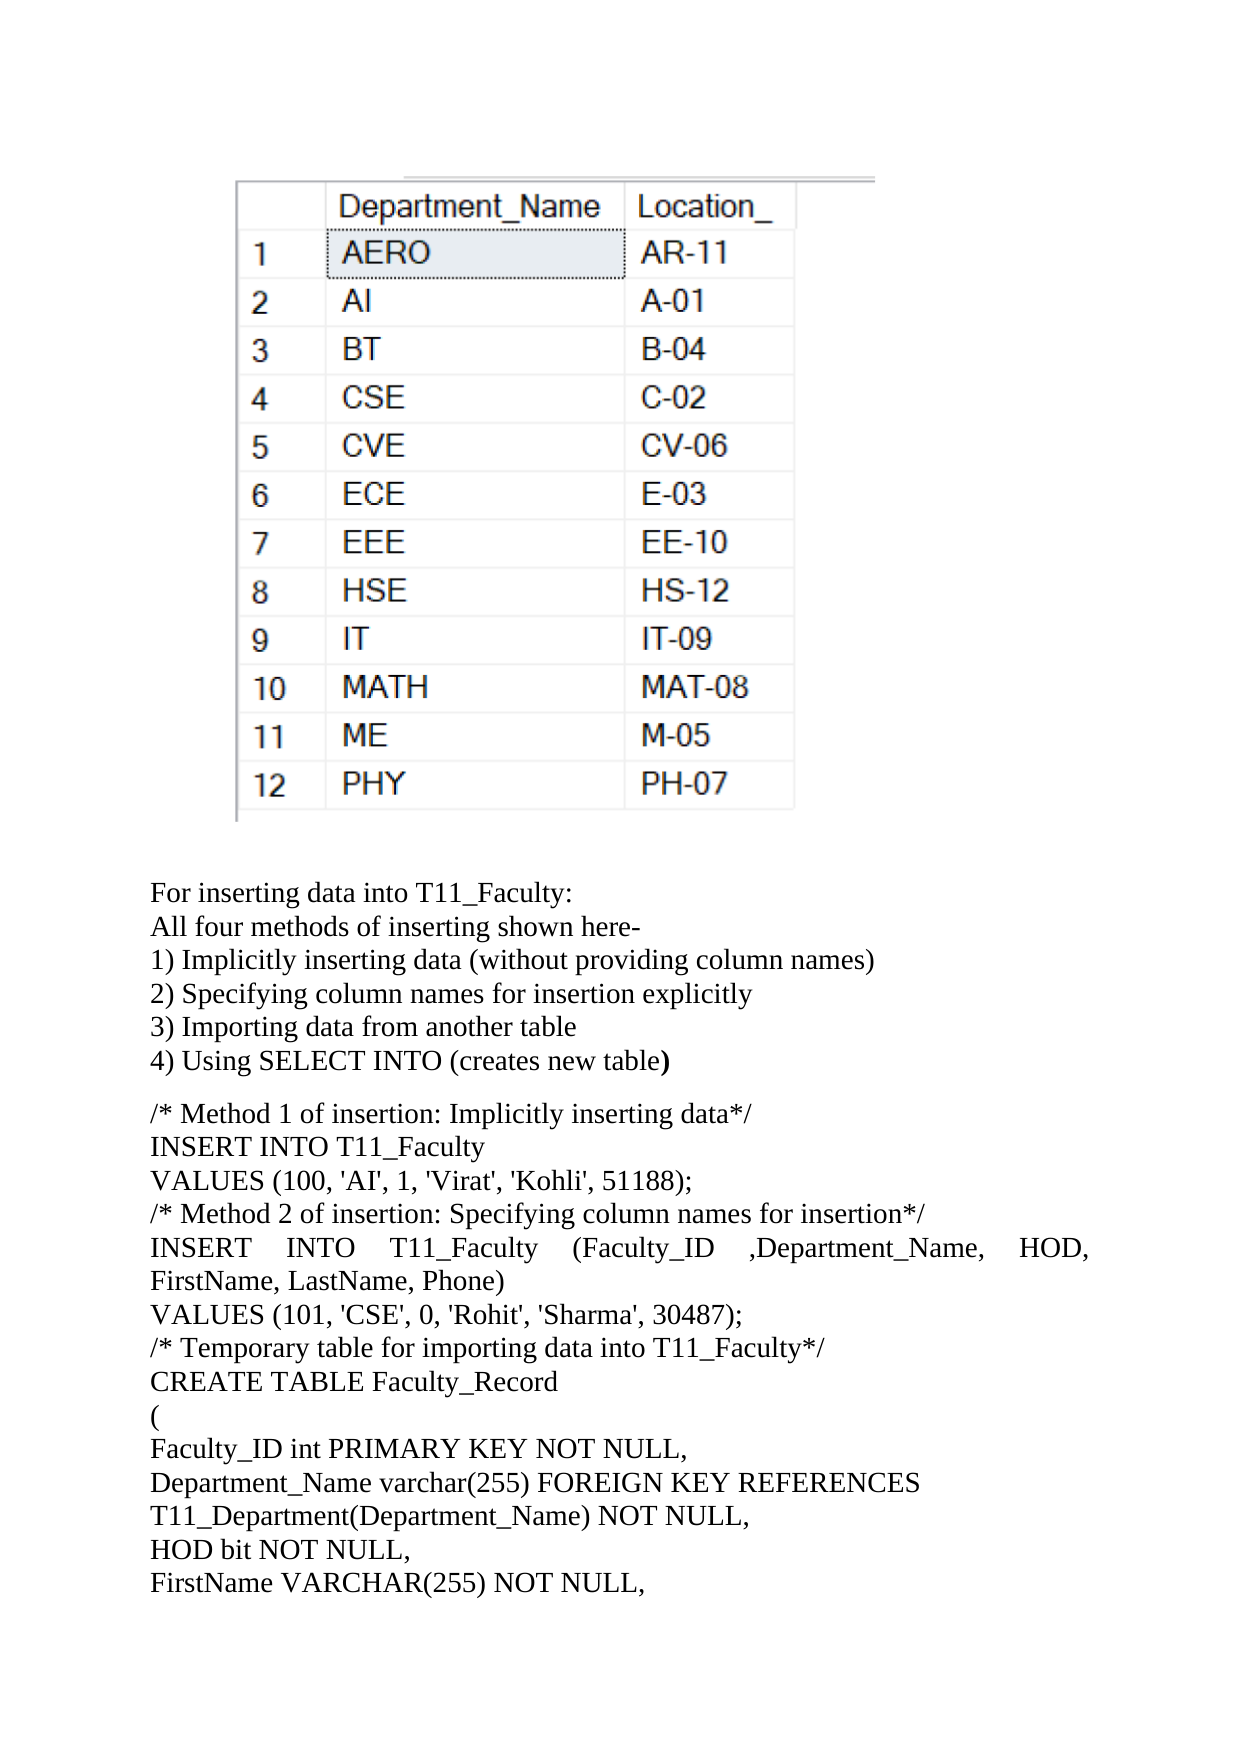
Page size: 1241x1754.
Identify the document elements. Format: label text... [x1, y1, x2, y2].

text 3) Importing data from another table [150, 1009, 1090, 1043]
text /* Method 1 of insertion: Implicitly inserting data*/ [150, 1096, 1090, 1129]
text FirstName VARCHAR(255) NOT NULL, [150, 1565, 1090, 1599]
text Faculty_ID int PRIMARY KEY NOT NULL, [150, 1431, 1090, 1465]
text ( [150, 1398, 1090, 1431]
text All four methods of inserting shown here- [150, 909, 1090, 942]
text HOD bit NOT NULL, [150, 1532, 1090, 1565]
text For inserting data into T11_Faculty: [150, 875, 1090, 909]
text /* Temporary table for importing data into T11_Faculty*/ [150, 1331, 1090, 1364]
text 2) Specifying column names for insertion explicitly [150, 976, 1090, 1009]
text 1) Implicitly inserting data (without providing column names) [150, 942, 1090, 976]
text 4) Using SELECT INTO (creates new table) [150, 1043, 1090, 1076]
text VALUES (101, 'CSE', 0, 'Rohit', 'Sharma', 30487); [150, 1297, 1090, 1331]
text T11_Department(Department_Name) NOT NULL, [150, 1498, 1090, 1532]
text /* Method 2 of insertion: Specifying column names for insertion*/ [150, 1196, 1090, 1230]
picture [150, 150, 1091, 857]
text CREATE TABLE Faculty_Record [150, 1364, 1090, 1398]
text INSERT INTO T11_Faculty (Faculty_ID ,Department_Name, HOD, FirstName, LastName, Phone) [150, 1230, 1090, 1297]
text VALUES (100, 'AI', 1, 'Virat', 'Kohli', 51188); [150, 1163, 1090, 1196]
text Department_Name varchar(255) FOREIGN KEY REFERENCES [150, 1465, 1090, 1498]
text INSERT INTO T11_Faculty [150, 1129, 1090, 1163]
